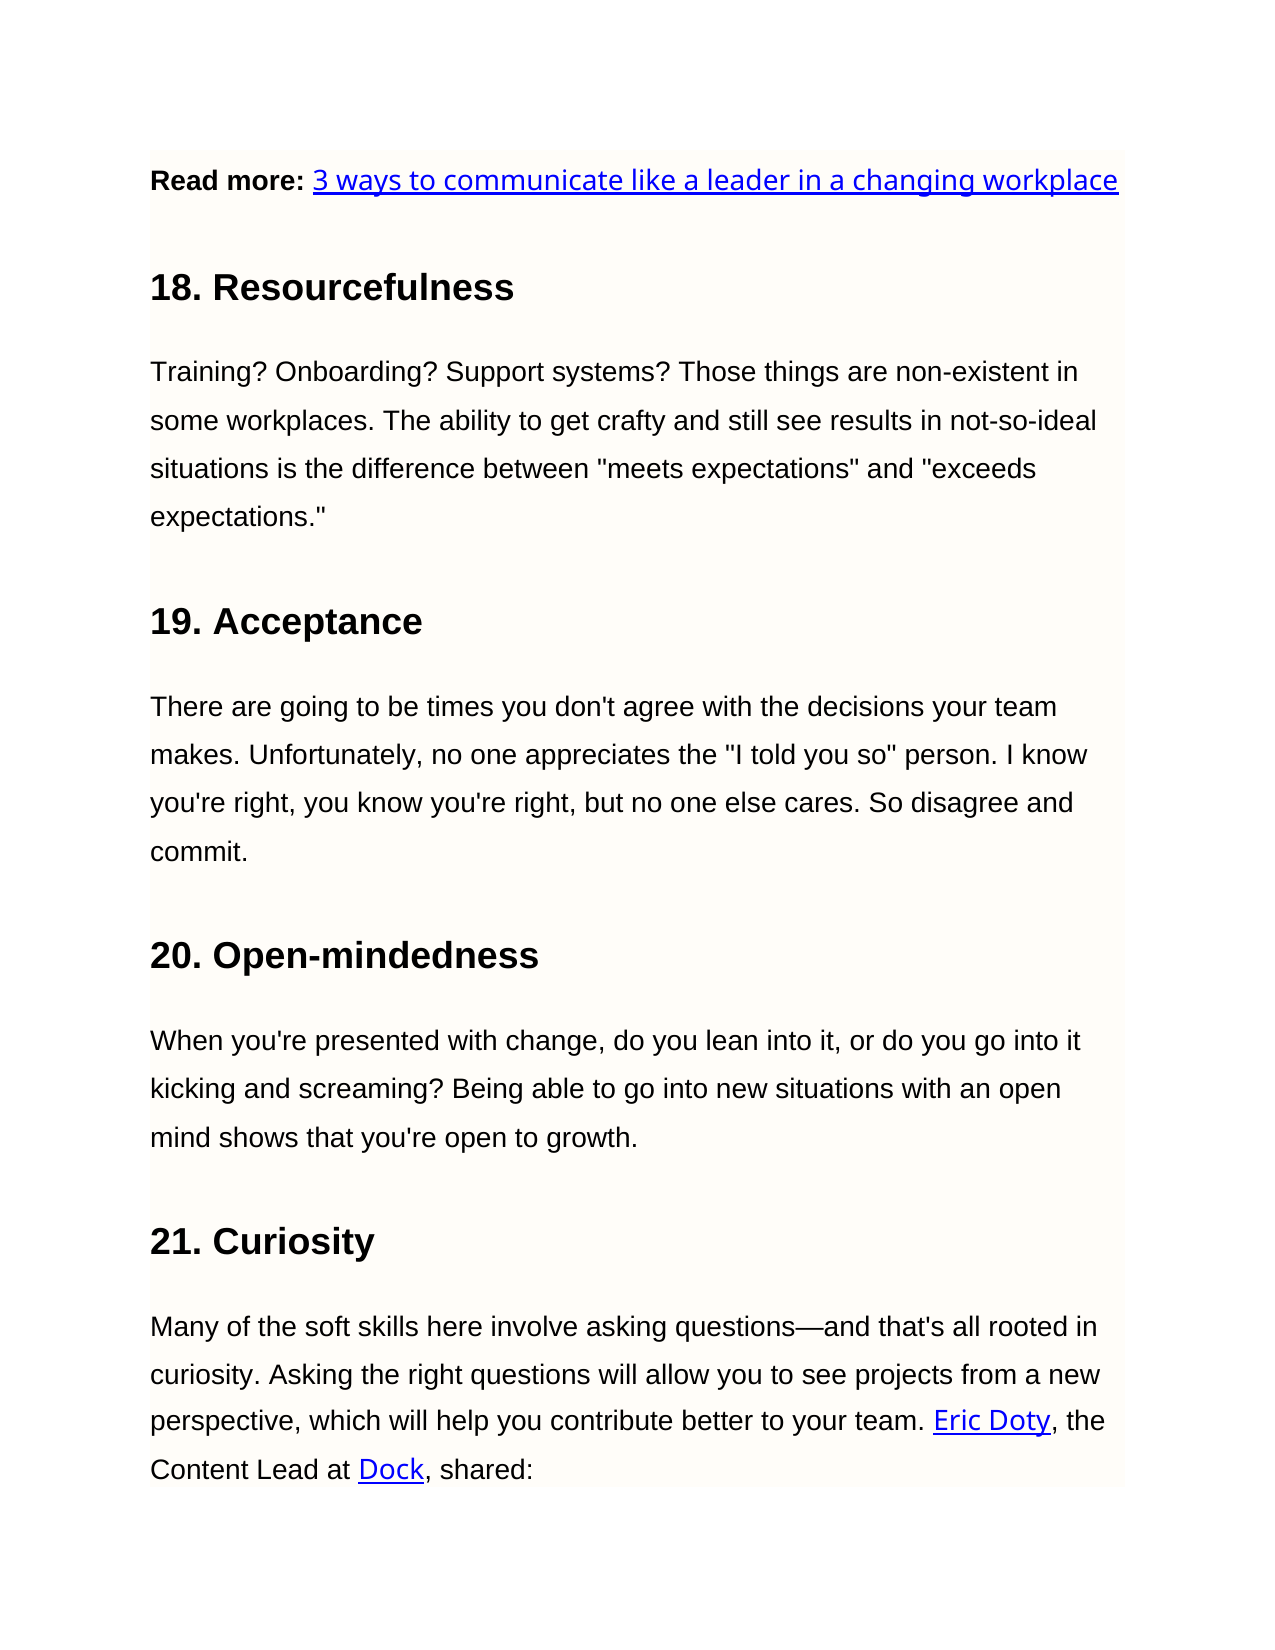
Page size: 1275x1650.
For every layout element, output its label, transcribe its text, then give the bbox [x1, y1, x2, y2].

text There are going to be times you don't agree with the decisions your team makes. Unfortunately, no one appreciates the "I told you so" person. I know you're right, you know you're right, but no one else cares. So disagree and commit. [150, 673, 1125, 867]
text 18. Resourcefulness [150, 261, 1125, 308]
text When you're presented with change, do you lean into it, or do you go into it kicking and screaming? Being able to go into new situations with an open mind shows that you're open to growth. [150, 1008, 1125, 1153]
text Many of the soft skills here involve asking questions—and that's all rooted in curiosity. Asking the right questions will allow you to see projects from a new perspective, which will help you contribute better to your team. Eric Doty, the Content Lead at Dock, shared: [150, 1294, 1125, 1487]
text Read more: 3 ways to communicate like a leader in a changing workplace [150, 150, 1125, 198]
text 19. Acceptance [150, 595, 1125, 642]
text Training? Onboarding? Support systems? Those things are non-existent in some workplaces. The ability to get crafty and still see results in not-so-ideal situations is the difference between "meets expectations" and "exceeds expectations." [150, 339, 1125, 533]
text 21. Curiosity [150, 1216, 1125, 1262]
text 20. Open-mindedness [150, 930, 1125, 977]
